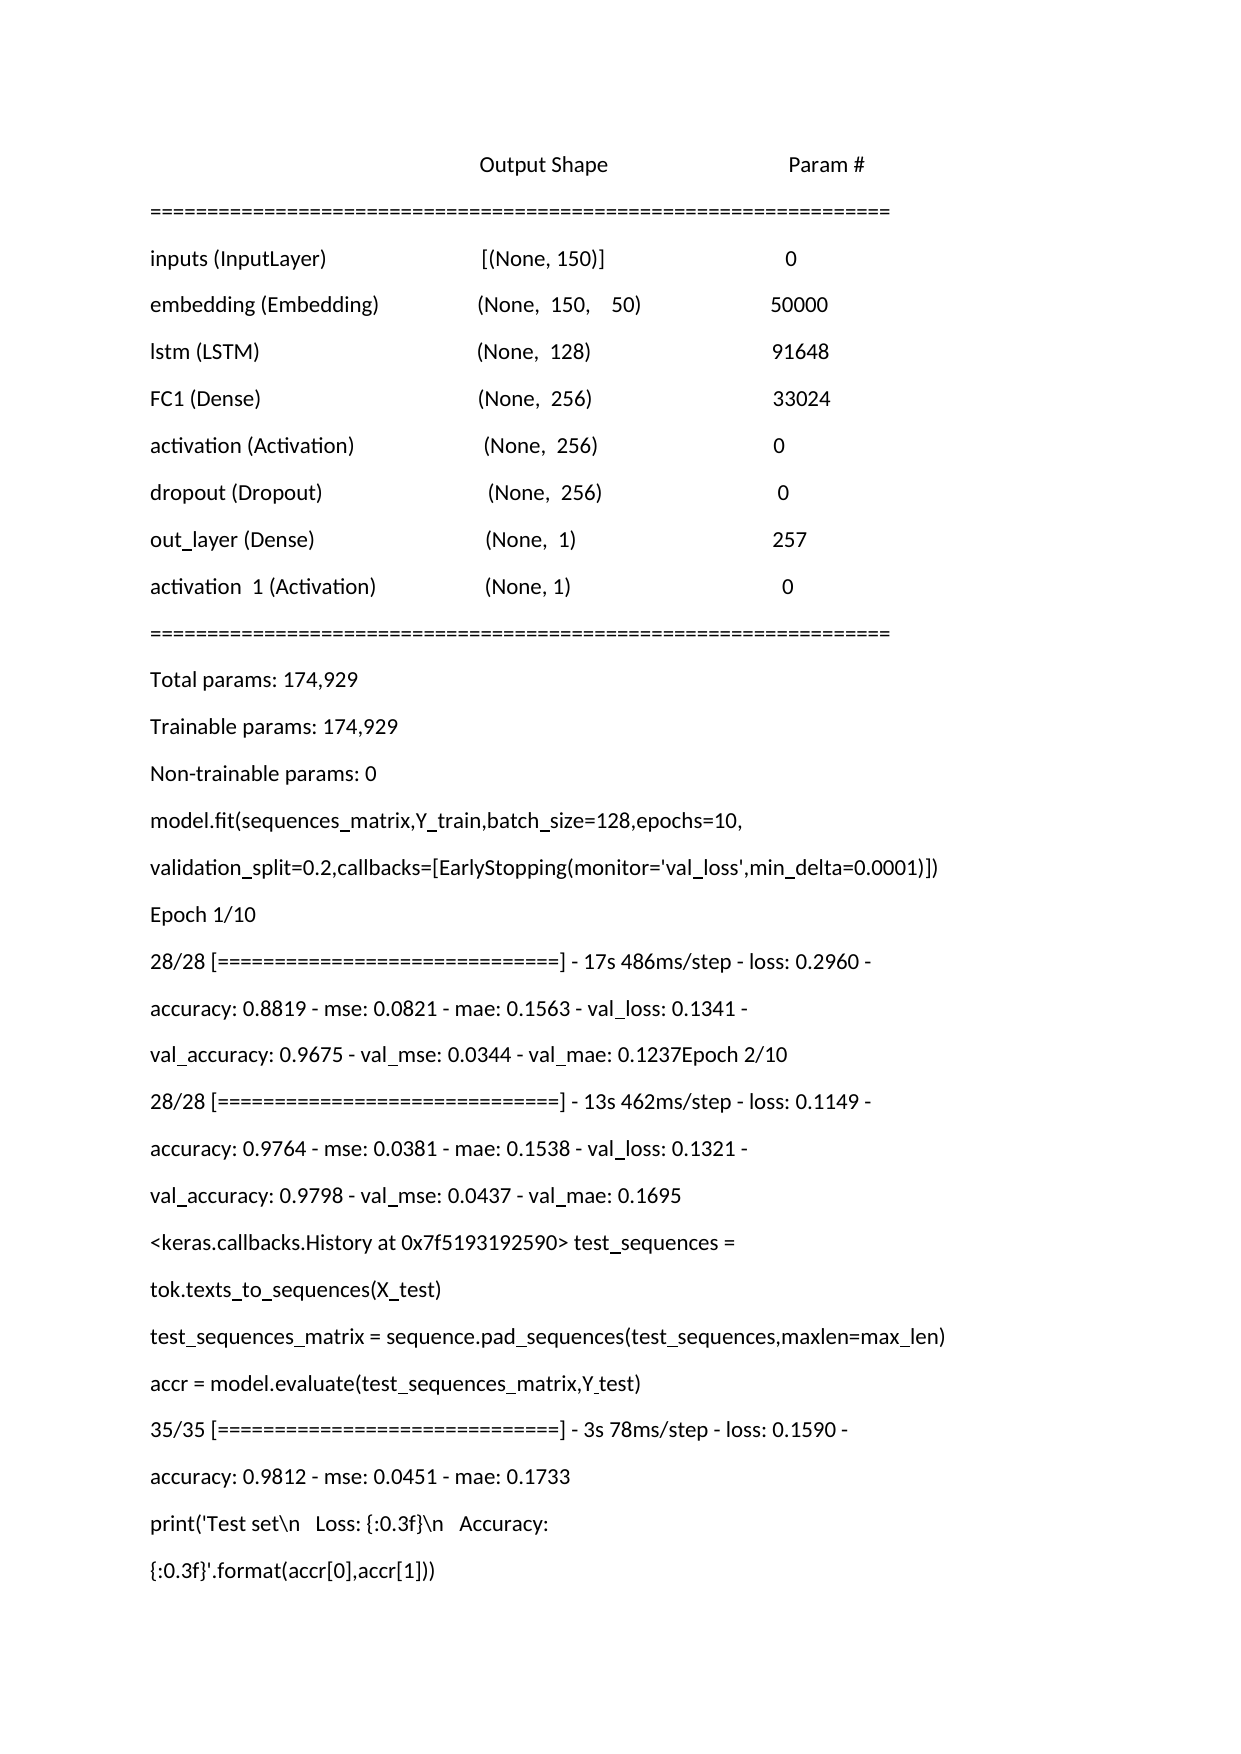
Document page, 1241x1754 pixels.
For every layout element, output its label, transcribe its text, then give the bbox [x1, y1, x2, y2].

text Epoch 1/10 [150, 900, 1090, 928]
text accuracy: 0.9812 - mse: 0.0451 - mae: 0.1733 [150, 1462, 1090, 1491]
text 28/28 [==============================] - 13s 462ms/step - loss: 0.1149 - [150, 1087, 1090, 1116]
text lstm (LSTM) (None, 128) 91648 [150, 337, 1090, 366]
text activation (Activation) (None, 256) 0 [150, 431, 1090, 459]
text {:0.3f}'.format(accr[0],accr[1])) [150, 1556, 1090, 1584]
text ================================================================= [150, 619, 1090, 647]
text Non-trainable params: 0 [150, 759, 1090, 787]
text embedding (Embedding) (None, 150, 50) 50000 [150, 291, 1090, 319]
text print('Test set\n Loss: {:0.3f}\n Accuracy: [150, 1509, 1090, 1537]
text FC1 (Dense) (None, 256) 33024 [150, 384, 1090, 412]
text test sequences matrix = sequence.pad sequences(test sequences,maxlen=max len) [150, 1322, 1090, 1350]
text inputs (InputLayer) [(None, 150)] 0 [150, 244, 1090, 272]
text 28/28 [==============================] - 17s 486ms/step - loss: 0.2960 - [150, 947, 1090, 975]
text accr = model.evaluate(test sequences matrix,Y test) [150, 1369, 1090, 1397]
text 35/35 [==============================] - 3s 78ms/step - loss: 0.1590 - [150, 1416, 1090, 1444]
text Trainable params: 174,929 [150, 712, 1090, 741]
text dropout (Dropout) (None, 256) 0 [150, 478, 1090, 506]
text out layer (Dense) (None, 1) 257 [150, 525, 1090, 553]
text val accuracy: 0.9798 - val mse: 0.0437 - val mae: 0.1695 [150, 1181, 1090, 1209]
text accuracy: 0.9764 - mse: 0.0381 - mae: 0.1538 - val loss: 0.1321 - [150, 1134, 1090, 1162]
text Total params: 174,929 [150, 666, 1090, 694]
text ================================================================= [150, 197, 1090, 225]
text <keras.callbacks.History at 0x7f5193192590> test sequences = [150, 1228, 1090, 1256]
text Output Shape Param # [150, 150, 1090, 178]
text activation 1 (Activation) (None, 1) 0 [150, 572, 1090, 600]
text validation split=0.2,callbacks=[EarlyStopping(monitor='val loss',min delta=0.0001)]) [150, 853, 1090, 881]
text val accuracy: 0.9675 - val mse: 0.0344 - val mae: 0.1237Epoch 2/10 [150, 1041, 1090, 1069]
text accuracy: 0.8819 - mse: 0.0821 - mae: 0.1563 - val loss: 0.1341 - [150, 994, 1090, 1022]
text tok.texts to sequences(X test) [150, 1275, 1090, 1303]
text model.fit(sequences matrix,Y train,batch size=128,epochs=10, [150, 806, 1090, 834]
